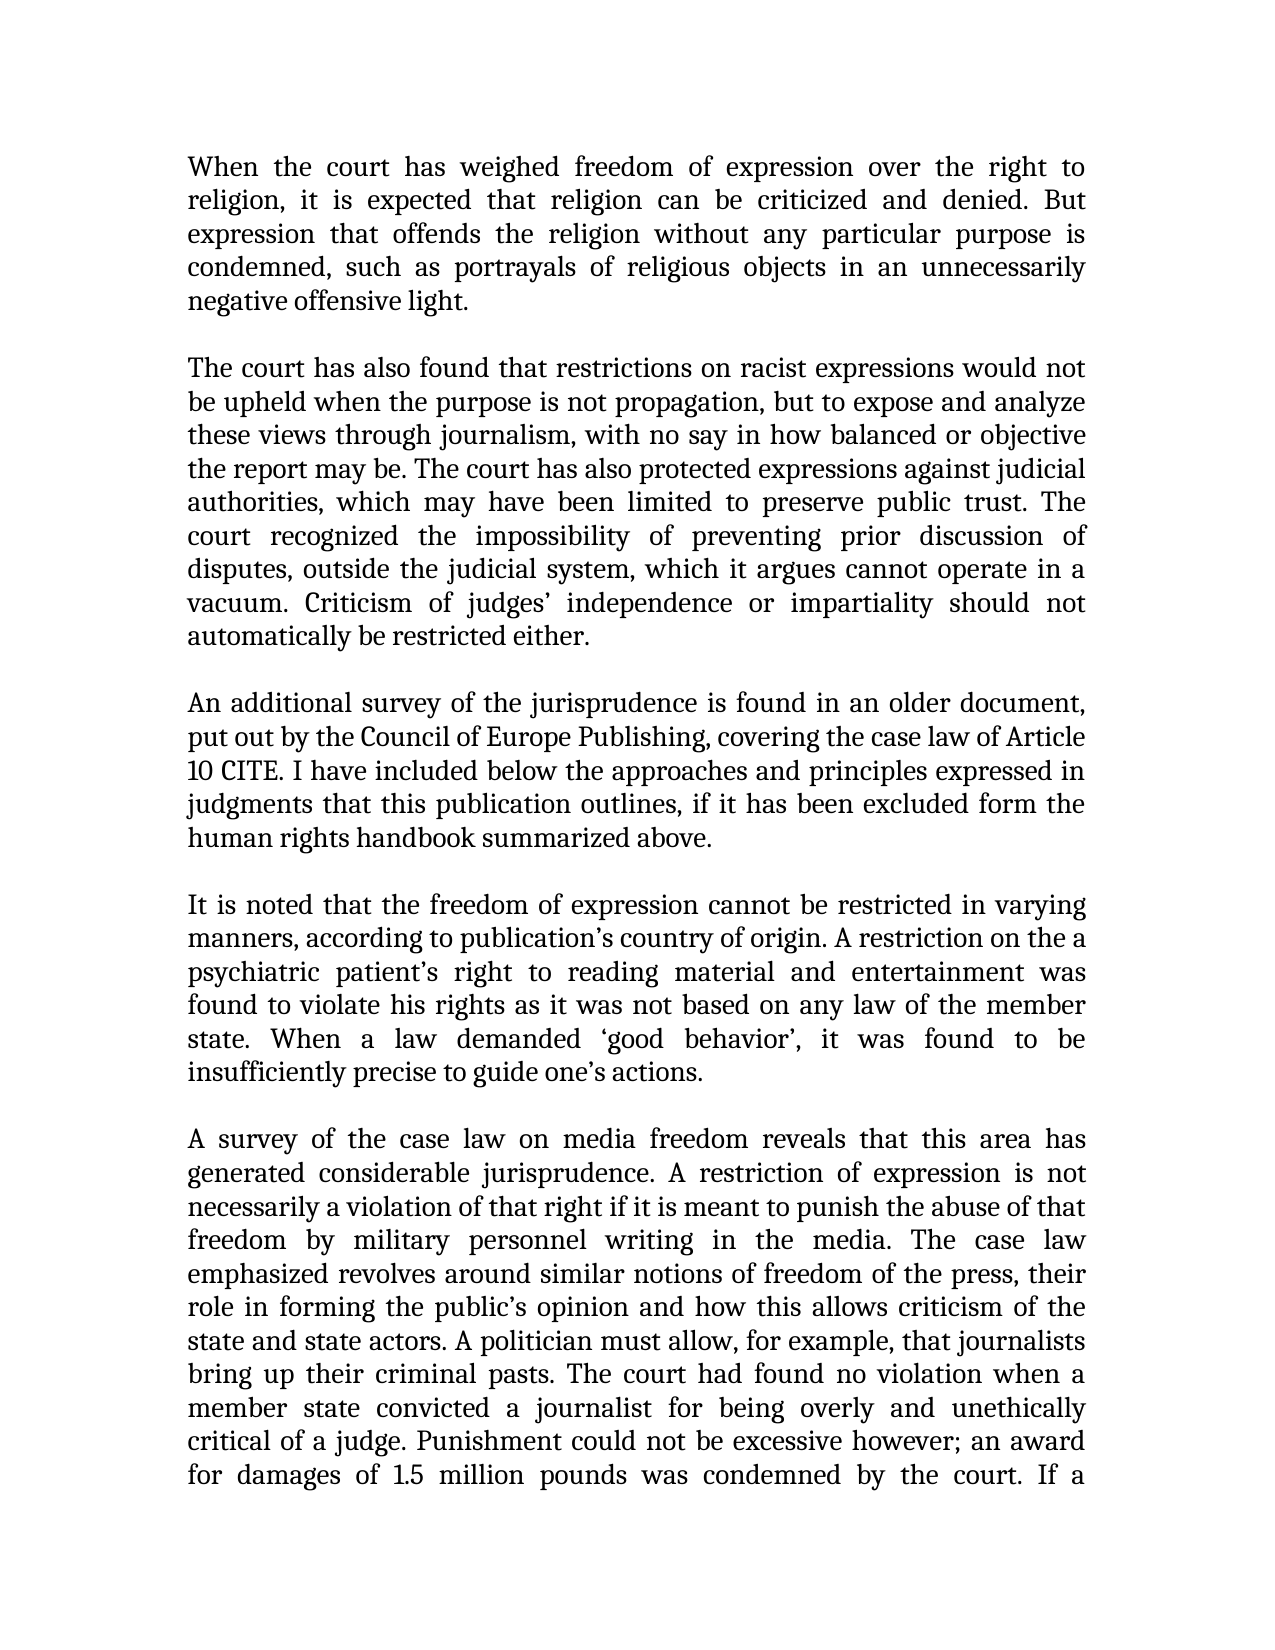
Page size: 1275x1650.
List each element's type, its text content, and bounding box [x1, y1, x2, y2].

text The court has also found that restrictions on racist expressions would not be upheld when the purpose is not propagation, but to expose and analyze these views through journalism, with no say in how balanced or objective the report may be. The court has also protected expressions against judicial authorities, which may have been limited to preserve public trust. The court recognized the impossibility of preventing prior discussion of disputes, outside the judicial system, which it argues cannot operate in a vacuum. Criticism of judges’ independence or impartiality should not automatically be restricted either. [187, 351, 1087, 653]
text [187, 1123, 1087, 1492]
text It is noted that the freedom of expression cannot be restricted in varying manners, according to publication’s country of origin. A restriction on the a psychiatric patient’s right to reading material and entertainment was found to violate his rights as it was not based on any law of the member state. When a law demanded ‘good behavior’, it was found to be insufficiently precise to guide one’s actions. [187, 888, 1087, 1089]
text An additional survey of the jurisprudence is found in an older document, put out by the Council of Europe Publishing, covering the case law of Article 10 CITE. I have included below the approaches and principles expressed in judgments that this publication outlines, if it has been excluded form the human rights handbook summarized above. [187, 687, 1087, 854]
text When the court has weighed freedom of expression over the right to religion, it is expected that religion can be criticized and denied. But expression that offends the religion without any particular purpose is condemned, such as portrayals of religious objects in an unnecessarily negative offensive light. [187, 150, 1087, 318]
